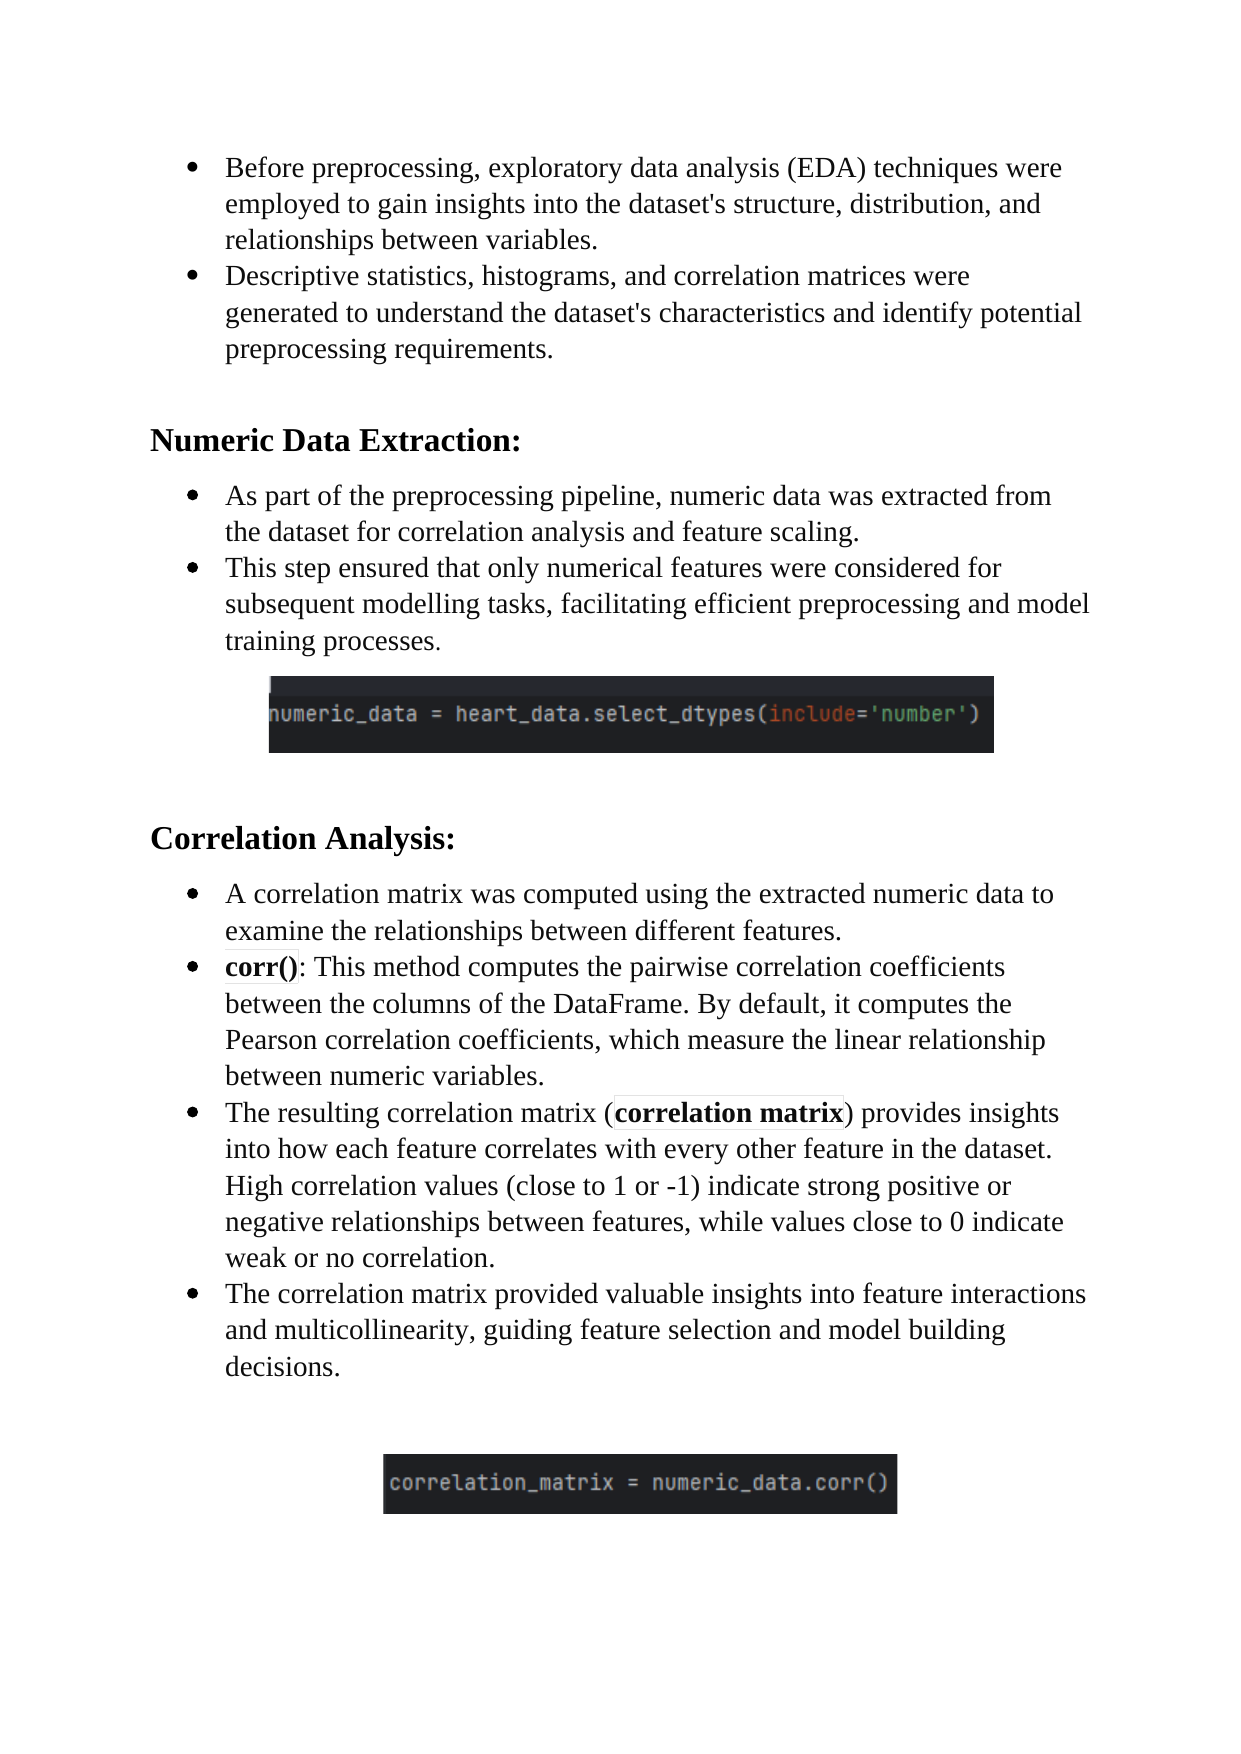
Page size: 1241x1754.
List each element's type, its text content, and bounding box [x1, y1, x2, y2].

list The resulting correlation matrix (correlation matrix) provides insights into how each feature correlates with every other feature in the dataset. High correlation values (close to 1 or -1) indicate strong positive or negative relationships between features, while values close to 0 indicate weak or no correlation. [187, 1094, 1090, 1274]
picture [383, 1454, 898, 1514]
picture [268, 676, 994, 753]
list Before preprocessing, exploratory data analysis (EDA) techniques were employed to gain insights into the dataset's structure, distribution, and relationships between variables. [187, 150, 1090, 256]
list The correlation matrix provided valuable insights into feature interactions and multicollinearity, guiding feature selection and model building decisions. [187, 1276, 1090, 1382]
list A correlation matrix was computed using the extracted numeric data to examine the relationships between different features. [187, 876, 1090, 946]
list This step ensured that only numerical features were considered for subsequent modelling tasks, facilitating efficient preprocessing and model training processes. [187, 550, 1090, 657]
list Descriptive statistics, histograms, and correlation matrices were generated to understand the dataset's characteristics and identify potential preprocessing requirements. [187, 258, 1090, 364]
list corr(): This method computes the pairwise correlation coefficients between the columns of the DataFrame. By default, it computes the Pearson correlation coefficients, which measure the linear relationship between numeric variables. [187, 949, 1090, 1092]
text Correlation Analysis: [150, 818, 1090, 857]
list As part of the preprocessing pipeline, numeric data was extracted from the dataset for correlation analysis and feature scaling. [187, 478, 1090, 548]
text Numeric Data Extraction: [150, 420, 1090, 458]
